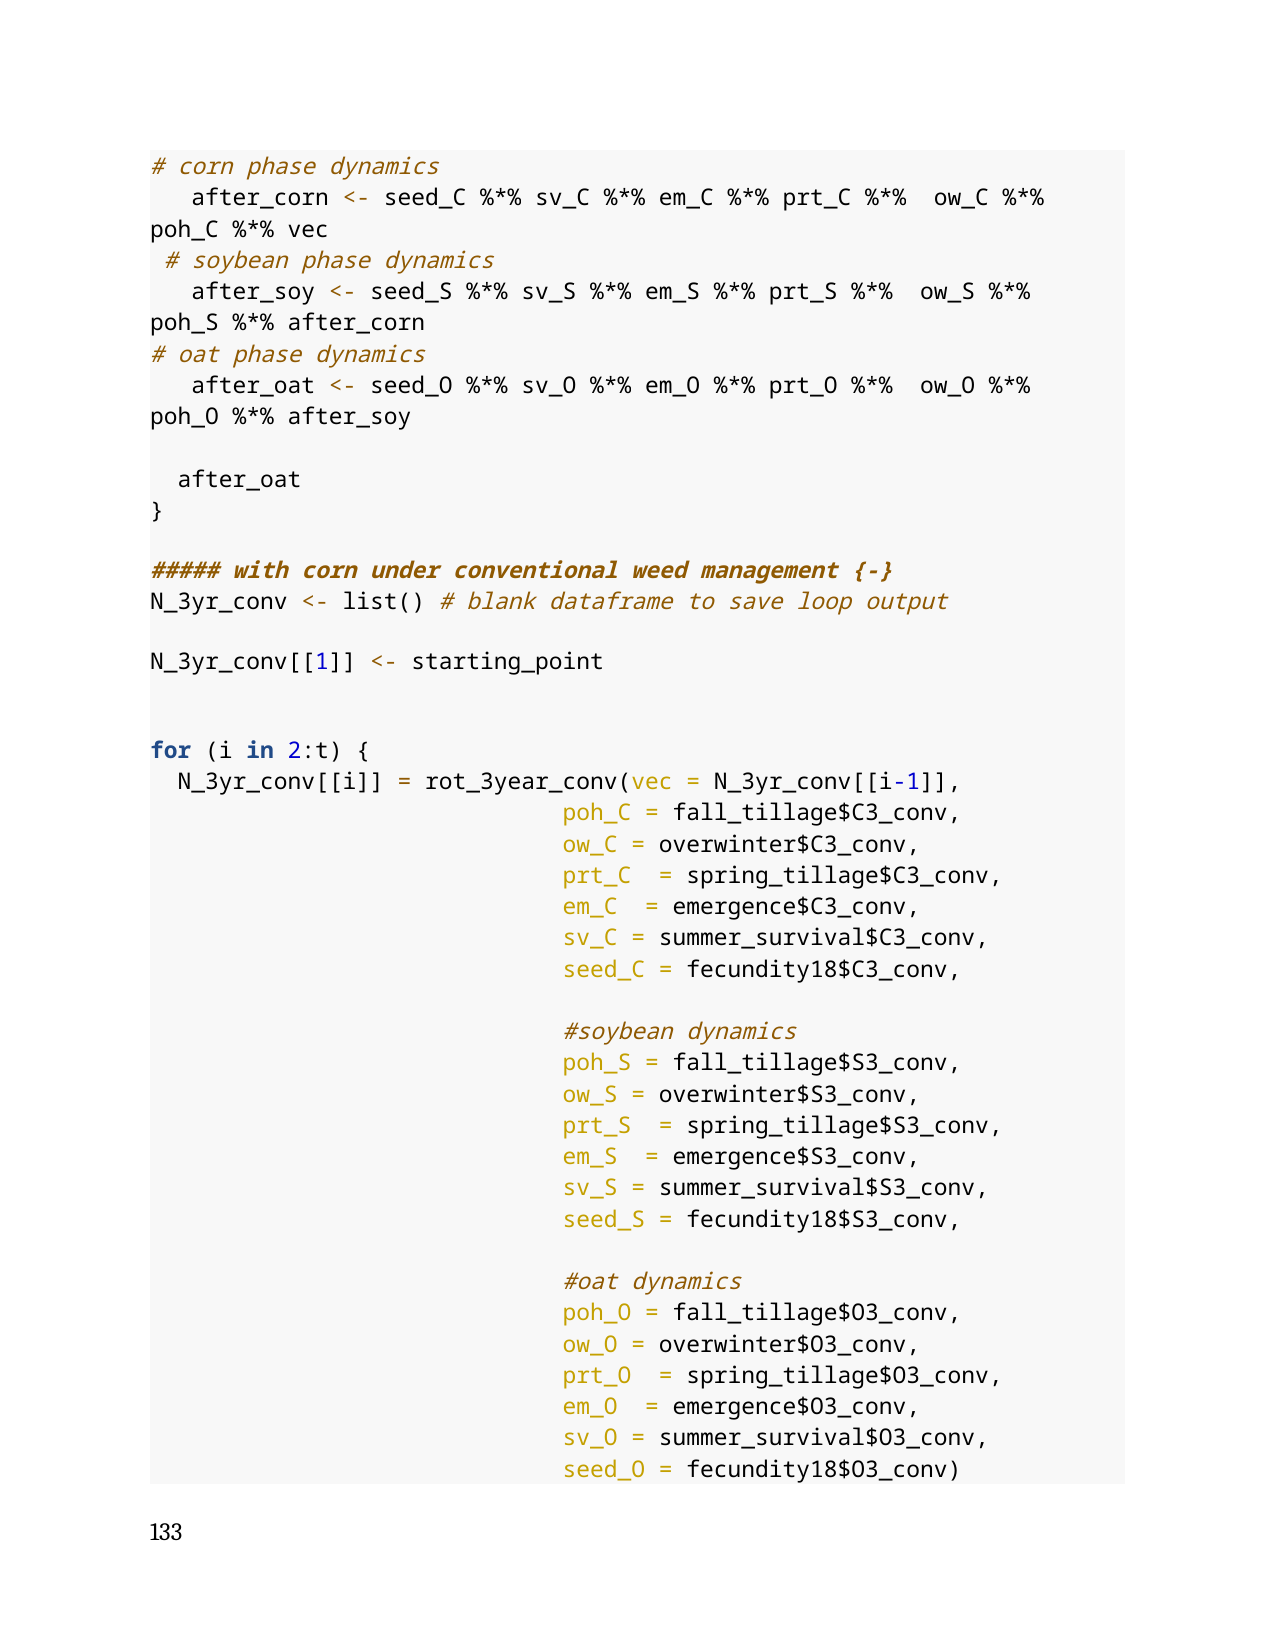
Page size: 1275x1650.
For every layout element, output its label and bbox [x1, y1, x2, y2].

text [150, 554, 1125, 1484]
text [150, 150, 1125, 525]
